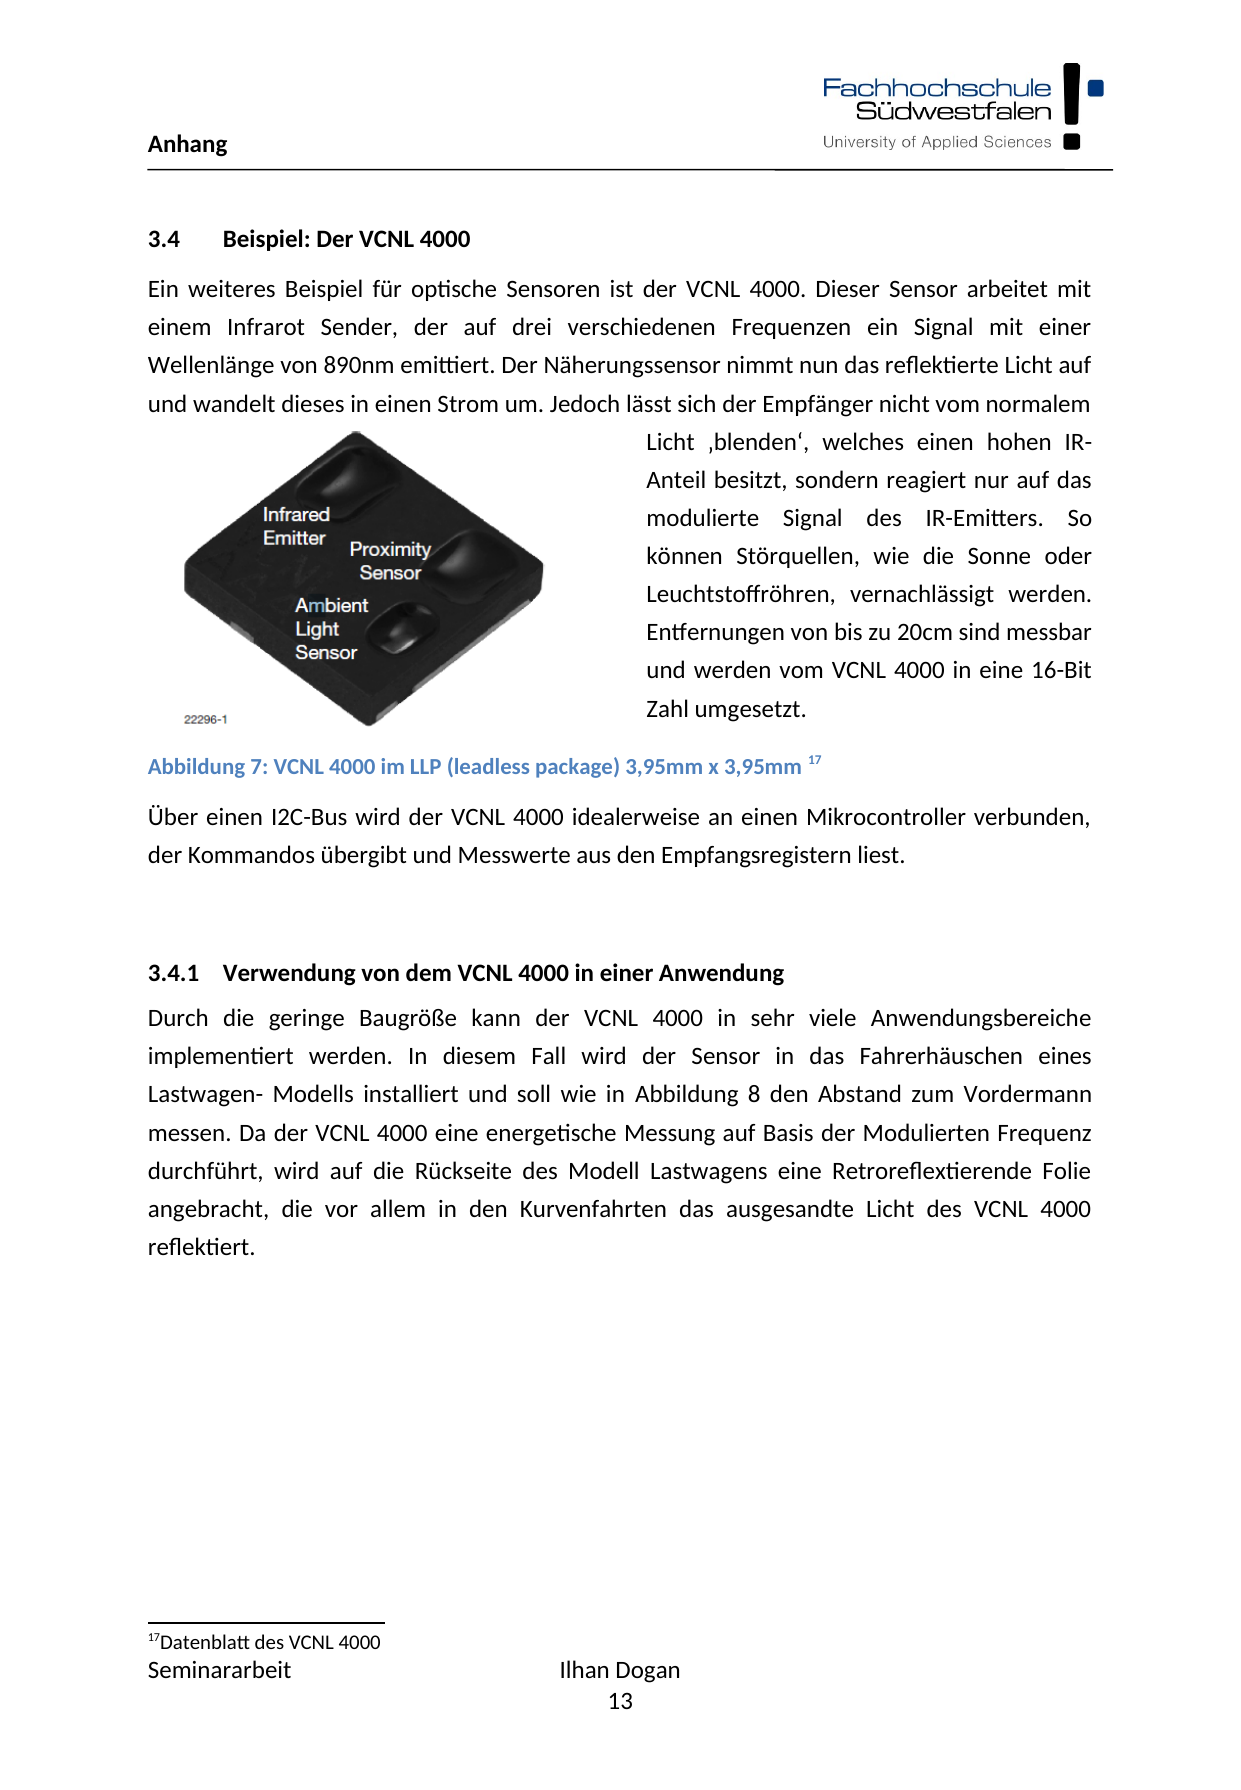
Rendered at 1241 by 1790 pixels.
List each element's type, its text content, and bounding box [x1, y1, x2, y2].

subtitle Beispiel: Der VCNL 4000 [148, 223, 1093, 253]
text Abbildung 7: VCNL 4000 im LLP (leadless package) 3,95mm x 3,95mm [148, 752, 1093, 780]
subtitle Verwendung von dem VCNL 4000 in einer Anwendung [148, 957, 1093, 987]
picture [122, 420, 628, 744]
text Durch die geringe Baugröße kann der VCNL 4000 in sehr viele Anwendungsbereiche implementiert werden. In diesem Fall wird der Sensor in das Fahrerhäuschen eines Lastwagen- Modells installiert und soll wie in Abbildung 8 den Abstand zum Vordermann messen. Da der VCNL 4000 eine energetische Messung auf Basis der Modulierten Frequenz durchführt, wird auf die Rückseite des Modell Lastwagens eine Retroreflextierende Folie angebracht, die vor allem in den Kurvenfahrten das ausgesandte Licht des VCNL 4000 reflektiert. [148, 1002, 1093, 1262]
text Über einen I2C-Bus wird der VCNL 4000 idealerweise an einen Mikrocontroller verbunden, der Kommandos übergibt und Messwerte aus den Empfangsregistern liest. [148, 801, 1093, 869]
picture [824, 63, 1104, 150]
